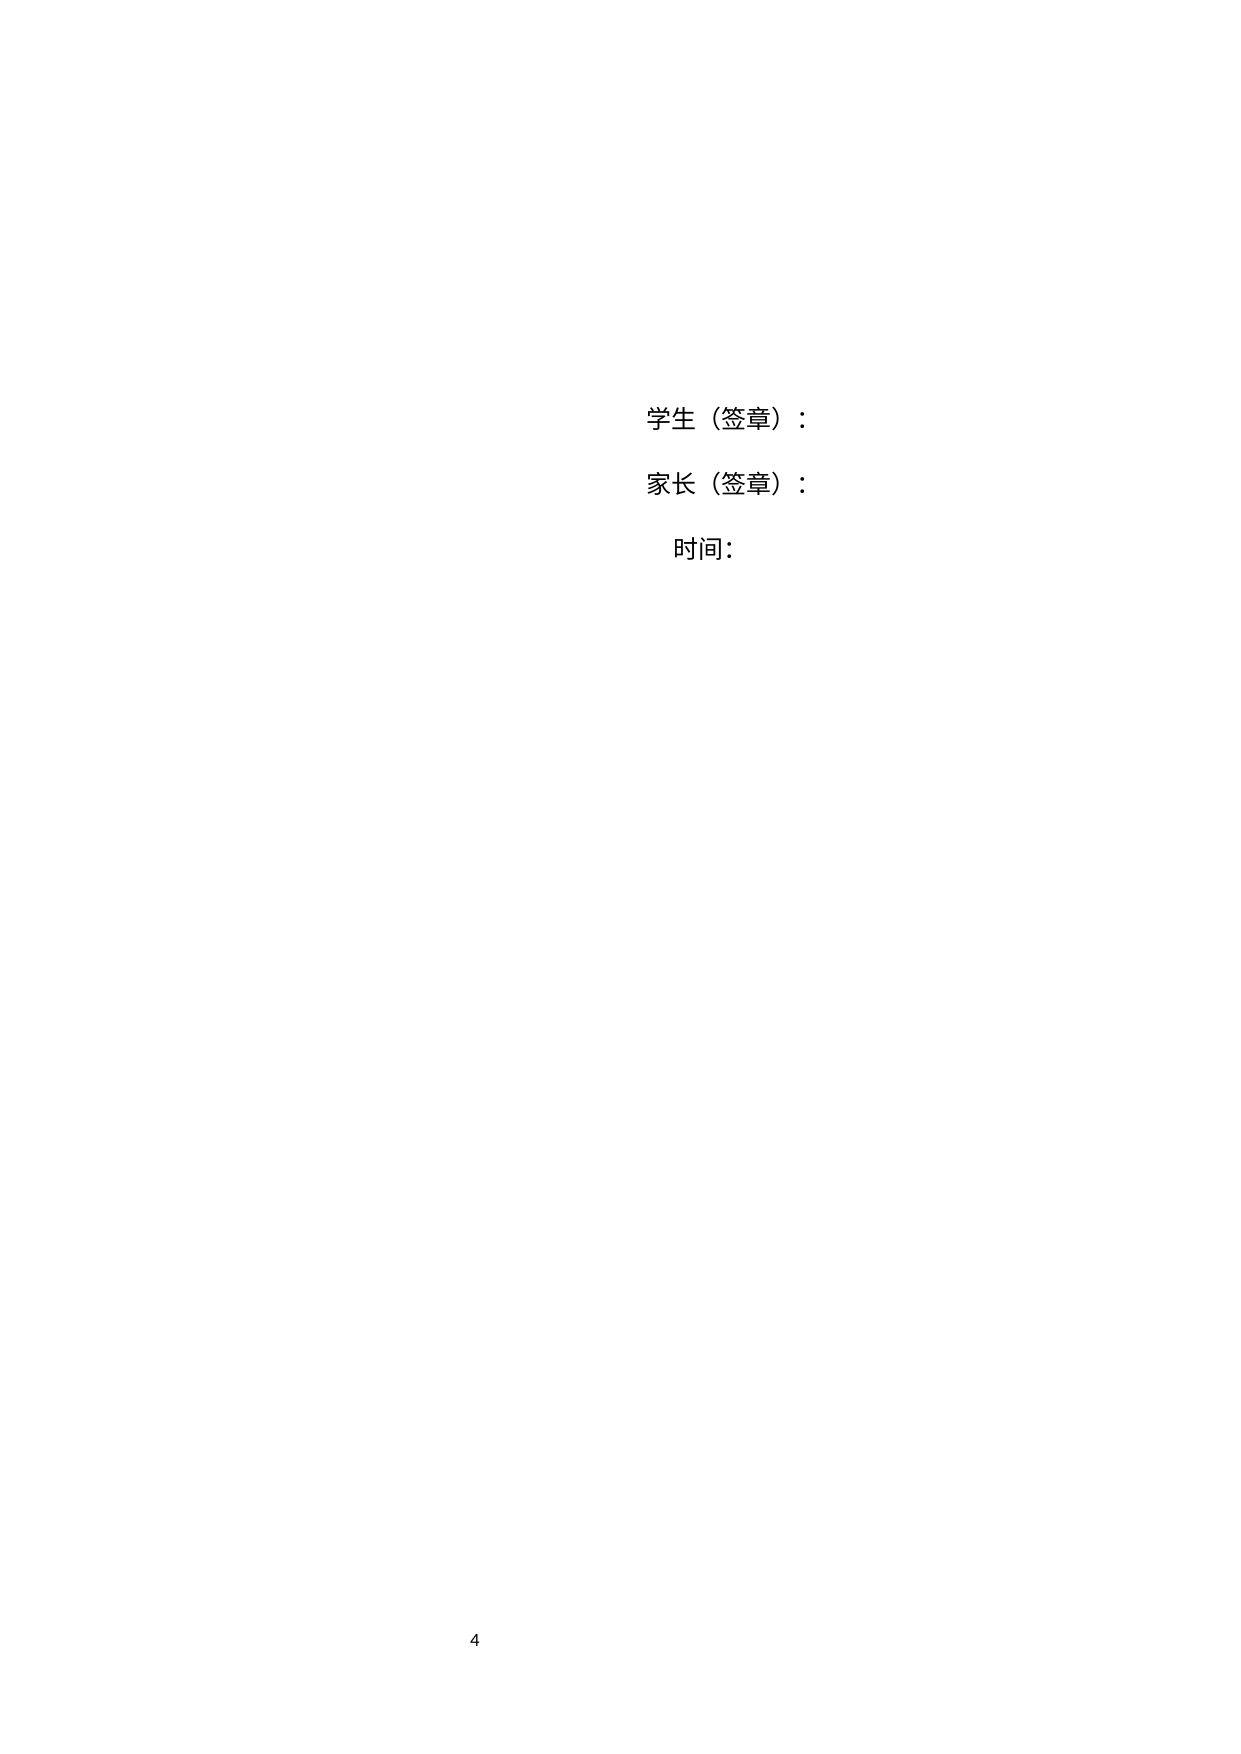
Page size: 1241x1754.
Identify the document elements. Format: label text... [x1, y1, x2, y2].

text 家长（签章）： [148, 450, 1093, 515]
text 学生（签章）： [148, 385, 1093, 450]
text 时间： [148, 515, 1093, 580]
